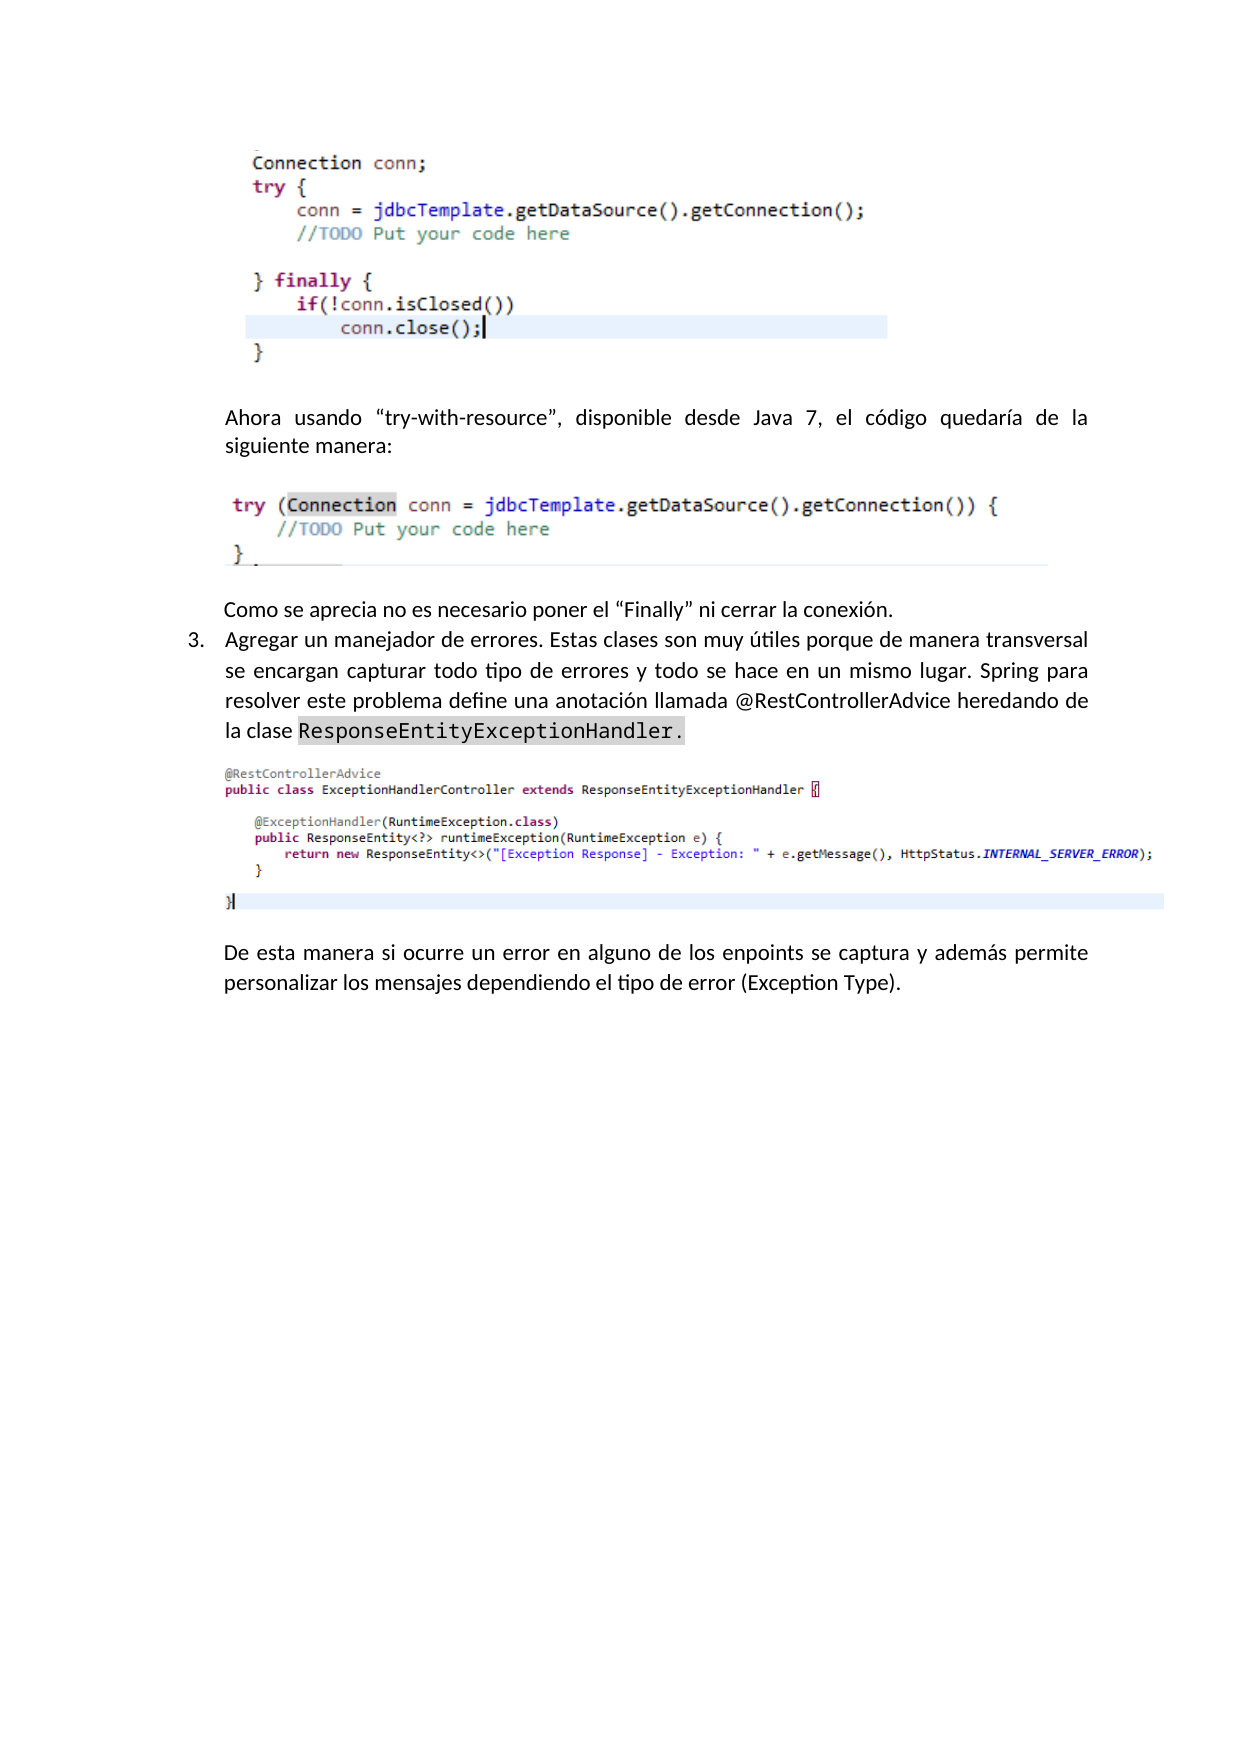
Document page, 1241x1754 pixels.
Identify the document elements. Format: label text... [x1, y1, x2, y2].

text Ahora usando “try-with-resource”, disponible desde Java 7, el código quedaría de la siguiente manera: [225, 403, 1090, 459]
picture [223, 763, 1164, 920]
picture [245, 150, 888, 375]
text De esta manera si ocurre un error en alguno de los enpoints se captura y además permite personalizar los mensajes dependiendo el tipo de error (Exception Type). [224, 938, 1090, 996]
list Agregar un manejador de errores. Estas clases son muy útiles porque de manera transversal se encargan capturar todo tipo de errores y todo se hace en un mismo lugar. Spring para resolver este problema define una anotación llamada @RestControllerAdvice heredando de la clase ResponseEntityExceptionHandler. [187, 626, 1090, 745]
list Como se aprecia no es necesario poner el “Finally” ni cerrar la conexión. [224, 595, 1090, 623]
picture [225, 487, 1049, 566]
